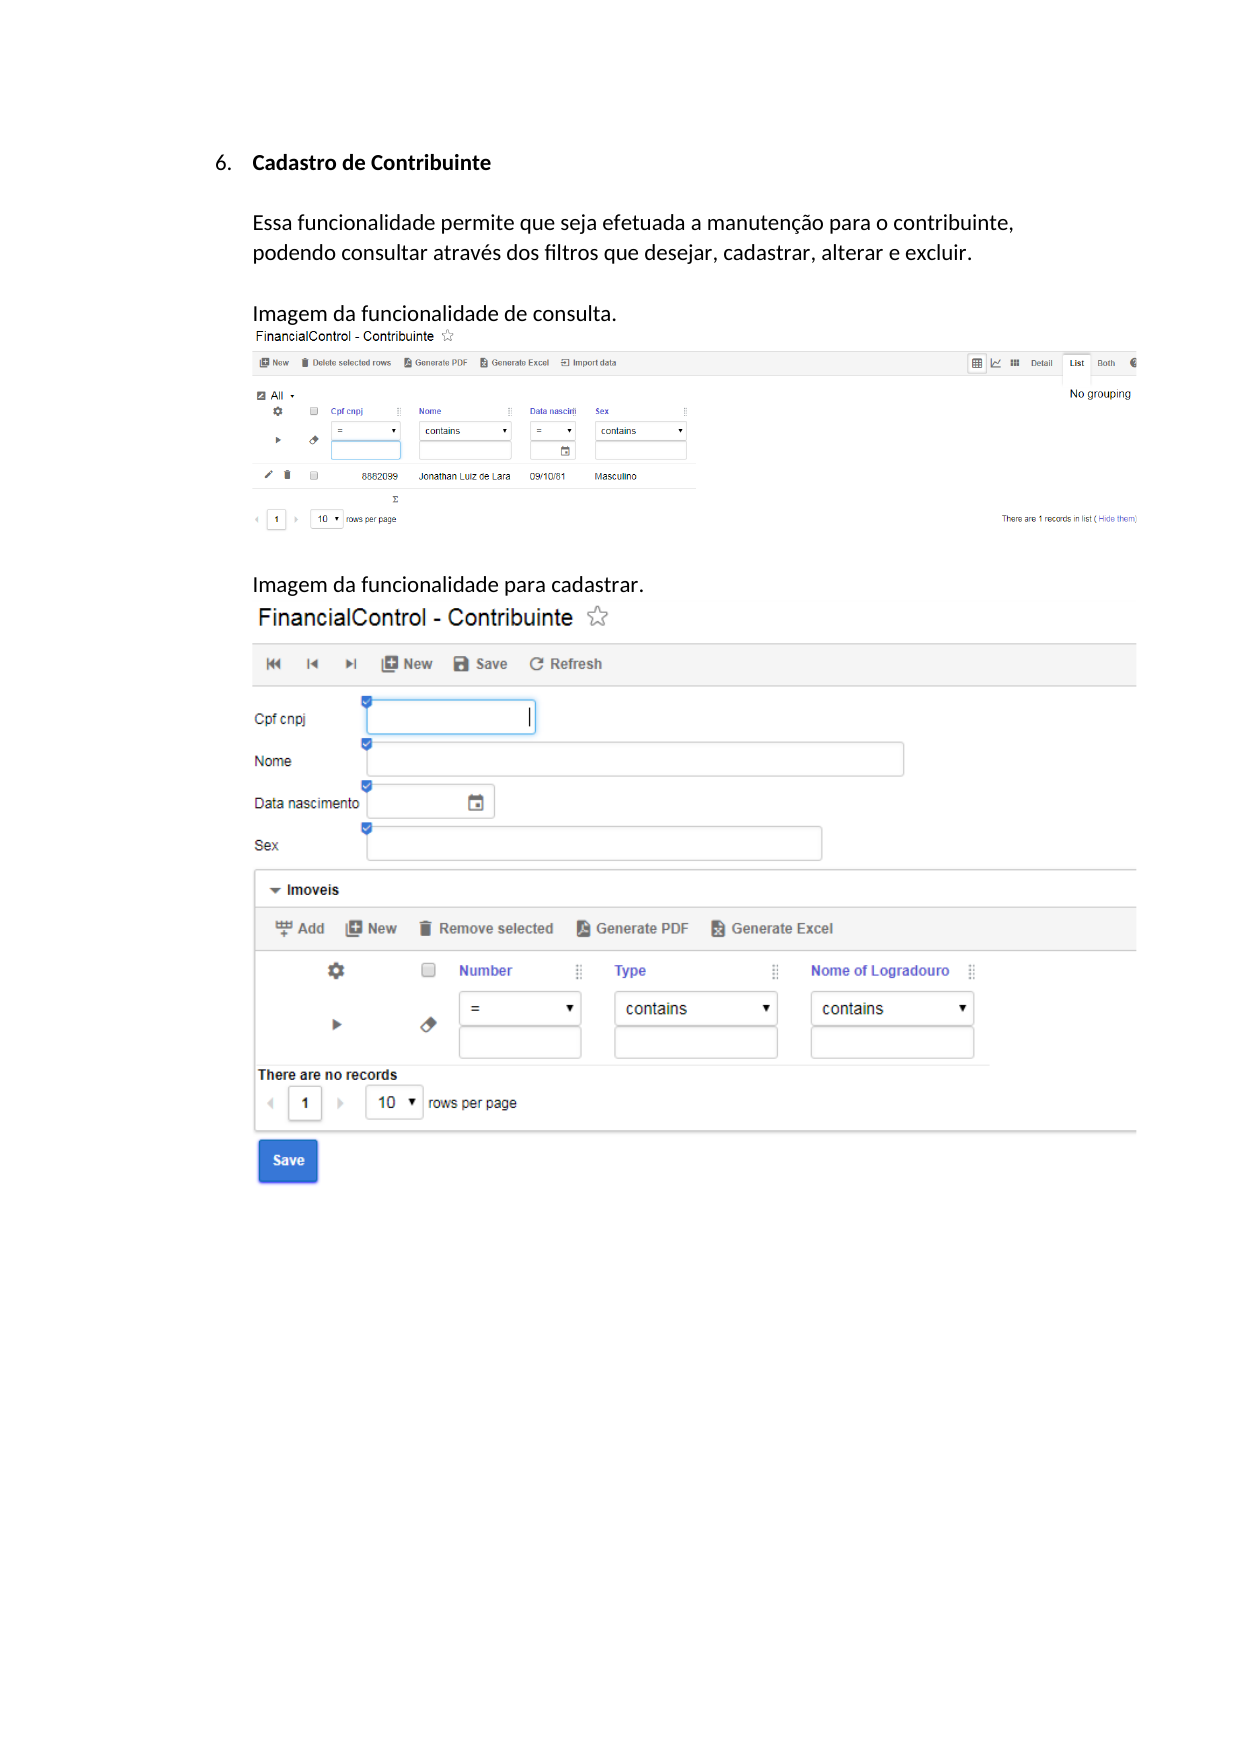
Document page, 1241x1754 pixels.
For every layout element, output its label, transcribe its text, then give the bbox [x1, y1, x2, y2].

list Cadastro de Contribuinte Essa funcionalidade permite que seja efetuada a manutenção para o contribuinte, podendo consultar através dos filtros que desejar, cadastrar, alterar e excluir. [215, 148, 1063, 266]
list Imagem da funcionalidade de consulta. [252, 299, 1063, 327]
picture [252, 600, 1137, 1190]
picture [252, 328, 1137, 539]
list Imagem da funcionalidade para cadastrar. [252, 571, 1063, 599]
